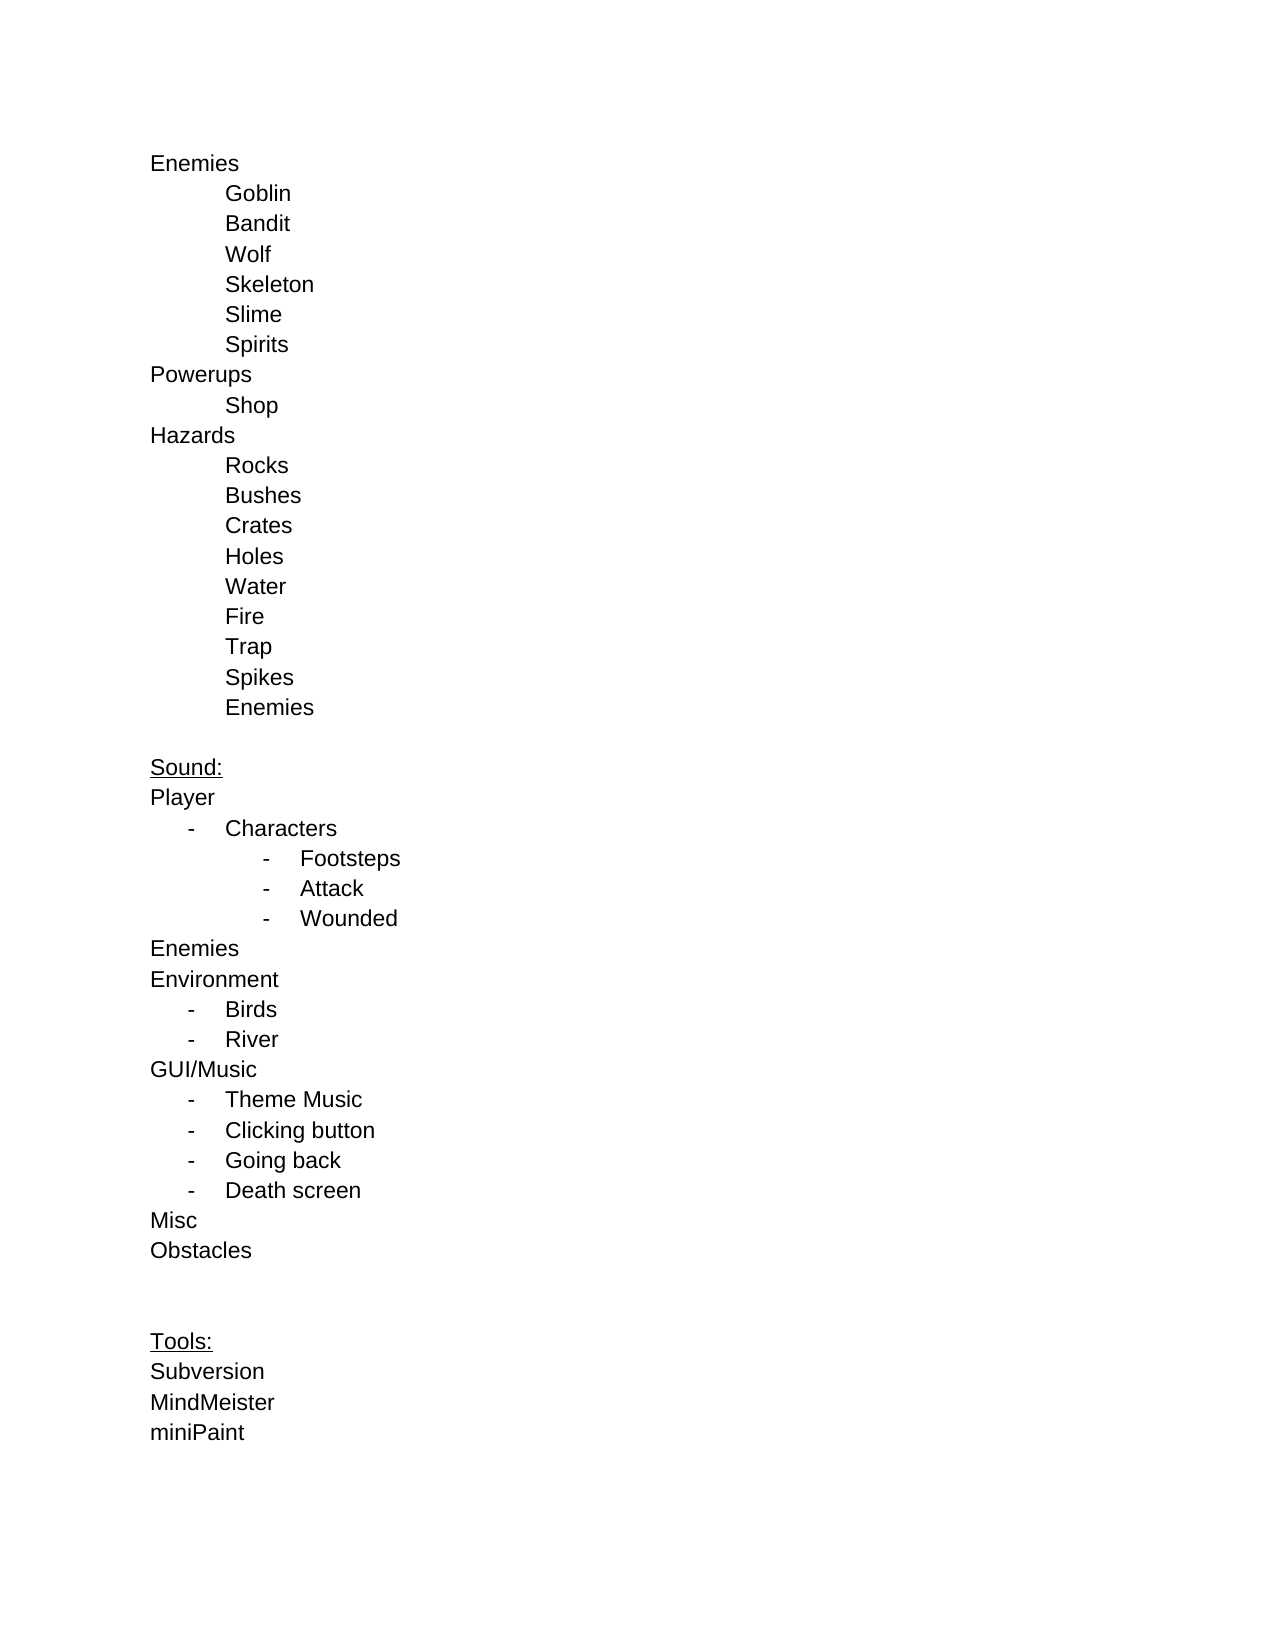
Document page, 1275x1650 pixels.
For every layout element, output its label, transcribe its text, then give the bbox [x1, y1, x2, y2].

text Bandit [150, 210, 1125, 237]
list Attack [262, 875, 1125, 901]
text Fire [150, 603, 1125, 629]
list Going back [187, 1147, 1125, 1173]
text Enemies [150, 935, 1125, 962]
list Wounded [262, 905, 1125, 932]
text Trap [150, 633, 1125, 660]
text Environment [150, 966, 1125, 992]
text Bushes [150, 482, 1125, 509]
text Tools: [150, 1328, 1125, 1354]
text Holes [150, 543, 1125, 569]
text MindMeister [150, 1388, 1125, 1415]
list Characters [187, 814, 1125, 841]
text Sound: [150, 754, 1125, 781]
text Goblin [150, 180, 1125, 207]
text Subversion [150, 1358, 1125, 1385]
text Spirits [150, 331, 1125, 358]
list Clicking button [187, 1117, 1125, 1143]
text Obstacles [150, 1237, 1125, 1264]
list Birds [187, 996, 1125, 1022]
text Slime [150, 301, 1125, 327]
text Player [150, 784, 1125, 811]
text Shop [150, 392, 1125, 418]
list Theme Music [187, 1086, 1125, 1113]
text miniPaint [150, 1419, 1125, 1445]
list Footsteps [262, 845, 1125, 871]
text Crates [150, 512, 1125, 539]
text Wolf [150, 241, 1125, 267]
text Enemies [150, 150, 1125, 176]
text GUI/Music [150, 1056, 1125, 1083]
text Spikes [150, 663, 1125, 690]
text Powerups [150, 361, 1125, 388]
list Death screen [187, 1177, 1125, 1203]
text Rocks [150, 452, 1125, 478]
text Skeleton [150, 271, 1125, 297]
text Enemies [150, 694, 1125, 720]
text Hazards [150, 422, 1125, 448]
list River [187, 1026, 1125, 1052]
text Misc [150, 1207, 1125, 1234]
text Water [150, 573, 1125, 599]
